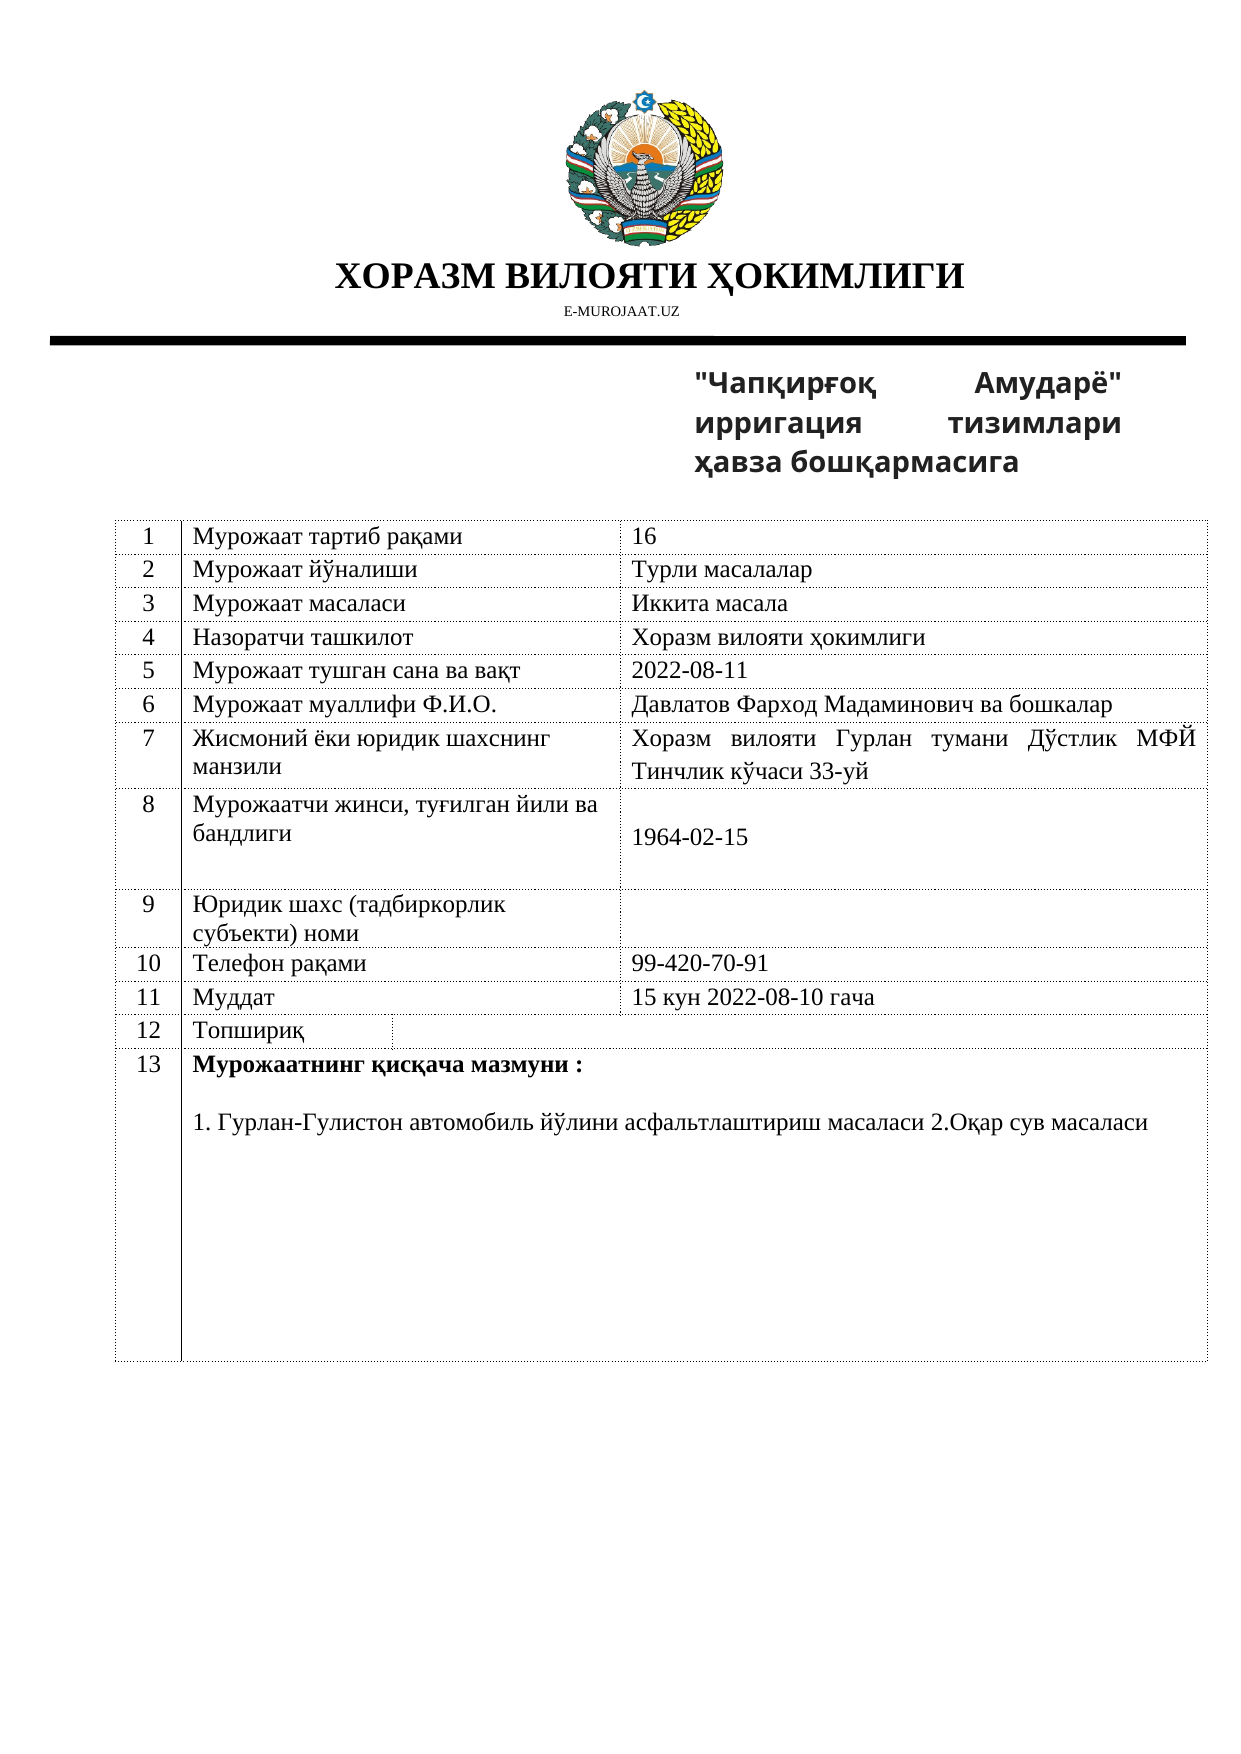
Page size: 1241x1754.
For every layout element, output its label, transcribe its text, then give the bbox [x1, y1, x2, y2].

table_cell 2022-08-11 [620, 654, 1208, 688]
table_cell Назоратчи ташкилот [182, 621, 620, 654]
table_header Мурожаат тартиб рақами [182, 520, 620, 553]
table_cell Жисмоний ёки юридик шахснинг манзили [182, 722, 620, 788]
table_cell Телефон рақами [182, 947, 620, 981]
table_cell 8 [115, 788, 181, 888]
table_cell 9 [115, 889, 181, 947]
table_cell Мурожаат муаллифи Ф.И.О. [182, 688, 620, 722]
table_cell 2 [115, 554, 181, 587]
table_cell 13 [115, 1048, 181, 1361]
table_cell Хоразм вилояти ҳокимлиги [620, 621, 1208, 654]
table_cell Муддат [182, 981, 620, 1014]
table_header 16 [620, 520, 1208, 553]
table_cell 10 [115, 947, 181, 981]
table_cell Давлатов Фарход Мадаминович ва бошкалар [620, 688, 1208, 722]
table_cell 5 [115, 654, 181, 688]
table_cell 4 [115, 621, 181, 654]
table_cell Хоразм вилояти Гурлан тумани Дўстлик МФЙ Тинчлик кўчаси 33-уй [620, 722, 1208, 788]
text "Чапқирғоқ Амударё" ирригация тизимлари ҳавза бошқармасига [694, 362, 1122, 481]
table_cell Мурожаат тушган сана ва вақт [182, 654, 620, 688]
table_cell 7 [115, 722, 181, 788]
table_cell 1964-02-15 [620, 788, 1208, 888]
table_cell [392, 1014, 1208, 1048]
table_cell [620, 889, 1208, 947]
table_cell Мурожаат йўналиши [182, 554, 620, 587]
table_cell 6 [115, 688, 181, 722]
table_cell 11 [115, 981, 181, 1014]
text E-MUROJAAT.UZ [121, 303, 1122, 320]
table_cell 15 кун 2022-08-10 гача [620, 981, 1208, 1014]
picture [562, 88, 725, 248]
text ХОРАЗМ ВИЛОЯТИ ҲОКИМЛИГИ [177, 89, 1122, 297]
table_cell Мурожаатнинг қисқача мазмуни : 1. Гурлан-Гулистон автомобиль йўлини асфальтлаштириш масаласи 2.Оқар сув масаласи [182, 1048, 1208, 1361]
table_cell Юридик шахс (тадбиркорлик субъекти) номи [182, 889, 620, 947]
table_cell Турли масалалар [620, 554, 1208, 587]
table_cell 99-420-70-91 [620, 947, 1208, 981]
table_header 1 [115, 520, 181, 553]
table_cell Мурожаатчи жинси, туғилган йили ва бандлиги [182, 788, 620, 888]
table_cell Иккита масала [620, 587, 1208, 621]
table_cell Мурожаат масаласи [182, 587, 620, 621]
table_cell Топшириқ [182, 1014, 392, 1048]
table_cell 3 [115, 587, 181, 621]
table_cell 12 [115, 1014, 181, 1048]
